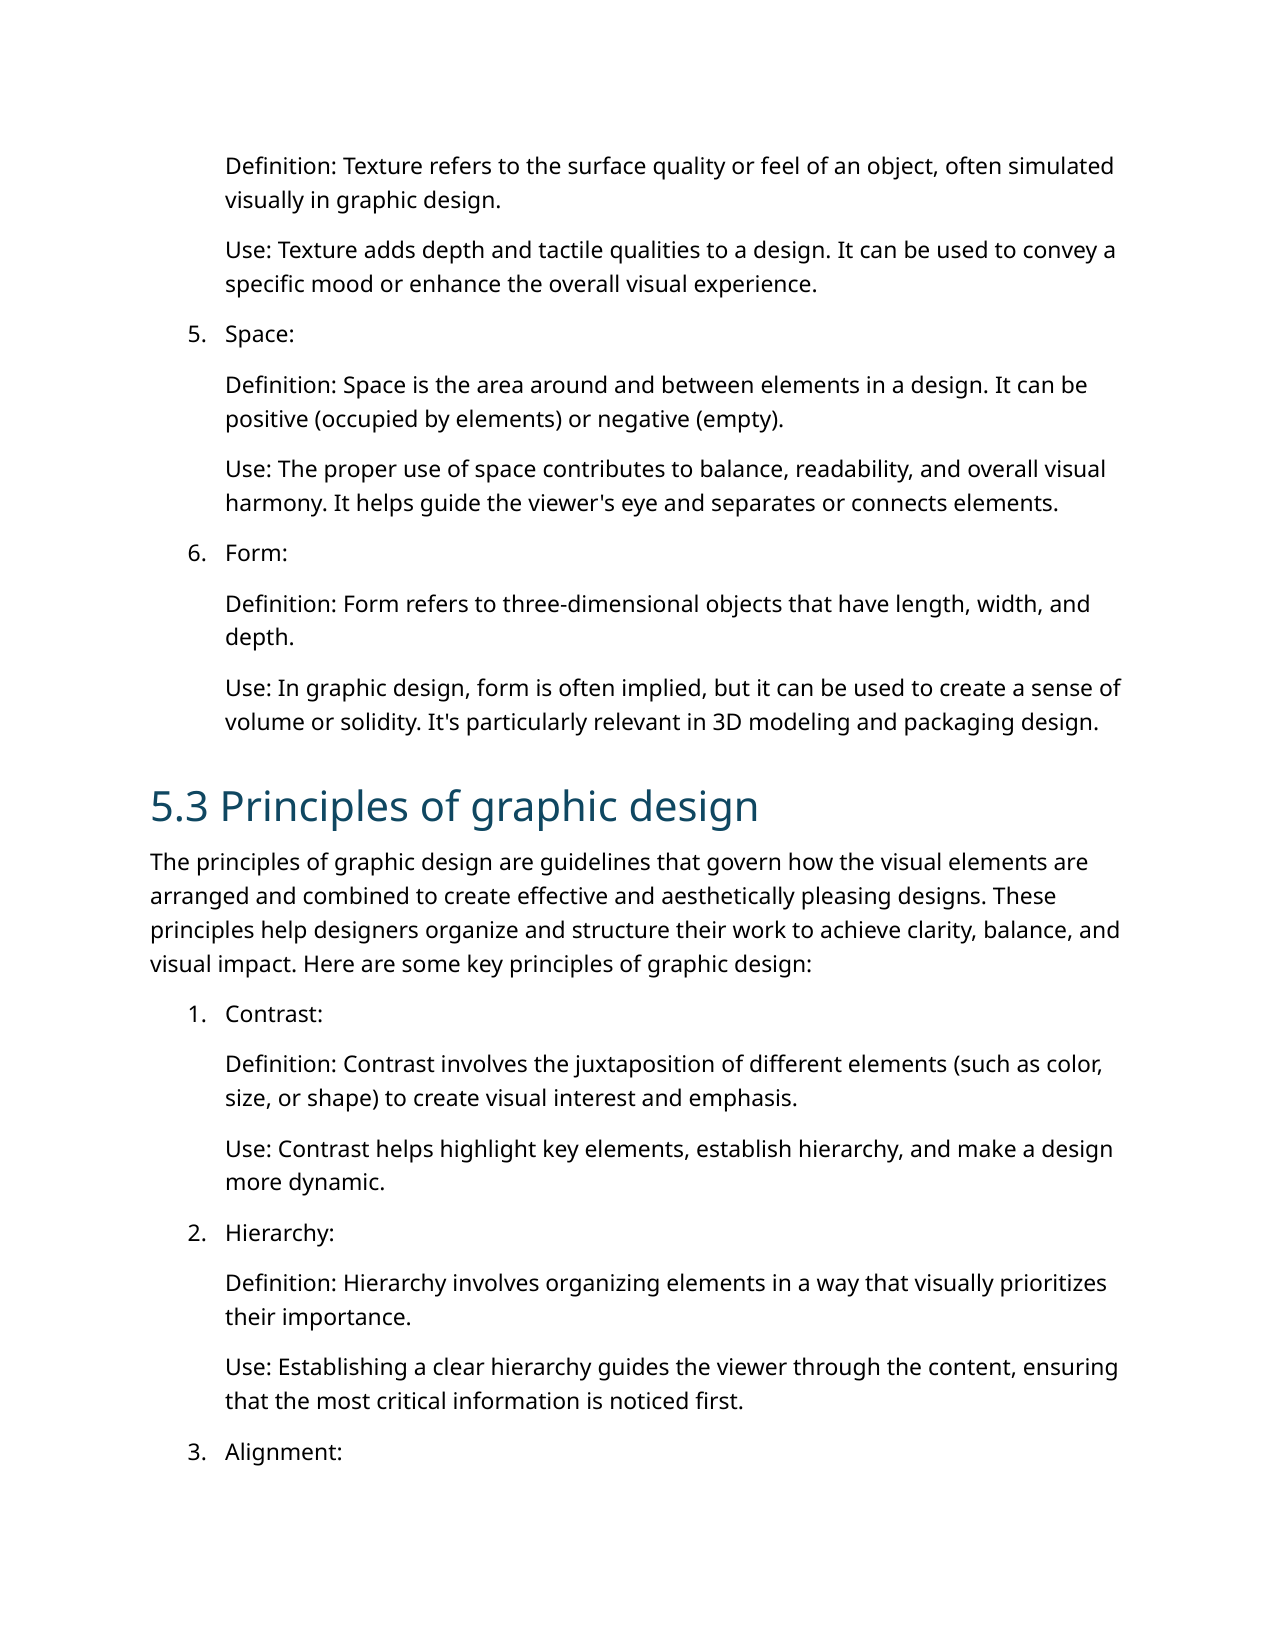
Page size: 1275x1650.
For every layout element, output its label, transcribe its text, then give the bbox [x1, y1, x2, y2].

list Contrast: [187, 998, 1125, 1029]
text Use: In graphic design, form is often implied, but it can be used to create a sense of volume or solidity. It's particularly relevant in 3D modeling and packaging design. [225, 672, 1125, 737]
list Hierarchy: [187, 1217, 1125, 1248]
list Space: [187, 318, 1125, 349]
text Definition: Space is the area around and between elements in a design. It can be positive (occupied by elements) or negative (empty). [225, 369, 1125, 434]
text The principles of graphic design are guidelines that govern how the visual elements are arranged and combined to create effective and aesthetically pleasing designs. These principles help designers organize and structure their work to achieve clarity, balance, and visual impact. Here are some key principles of graphic design: [150, 846, 1125, 979]
list Alignment: [187, 1435, 1125, 1467]
list Form: [187, 537, 1125, 568]
text Definition: Texture refers to the surface quality or feel of an object, often simulated visually in graphic design. [225, 150, 1125, 215]
text Use: Establishing a clear hierarchy guides the viewer through the content, ensuring that the most critical information is noticed first. [225, 1351, 1125, 1416]
text Definition: Hierarchy involves organizing elements in a way that visually prioritizes their importance. [225, 1267, 1125, 1332]
text Use: Contrast helps highlight key elements, establish hierarchy, and make a design more dynamic. [225, 1132, 1125, 1197]
text Use: The proper use of space contributes to balance, readability, and overall visual harmony. It helps guide the viewer's eye and separates or connects elements. [225, 453, 1125, 518]
text Definition: Contrast involves the juxtaposition of different elements (such as color, size, or shape) to create visual interest and emphasis. [225, 1048, 1125, 1113]
text Use: Texture adds depth and tactile qualities to a design. It can be used to convey a specific mood or enhance the overall visual experience. [225, 234, 1125, 299]
text Definition: Form refers to three-dimensional objects that have length, width, and depth. [225, 587, 1125, 652]
subtitle 5.3 Principles of graphic design [150, 777, 1125, 833]
